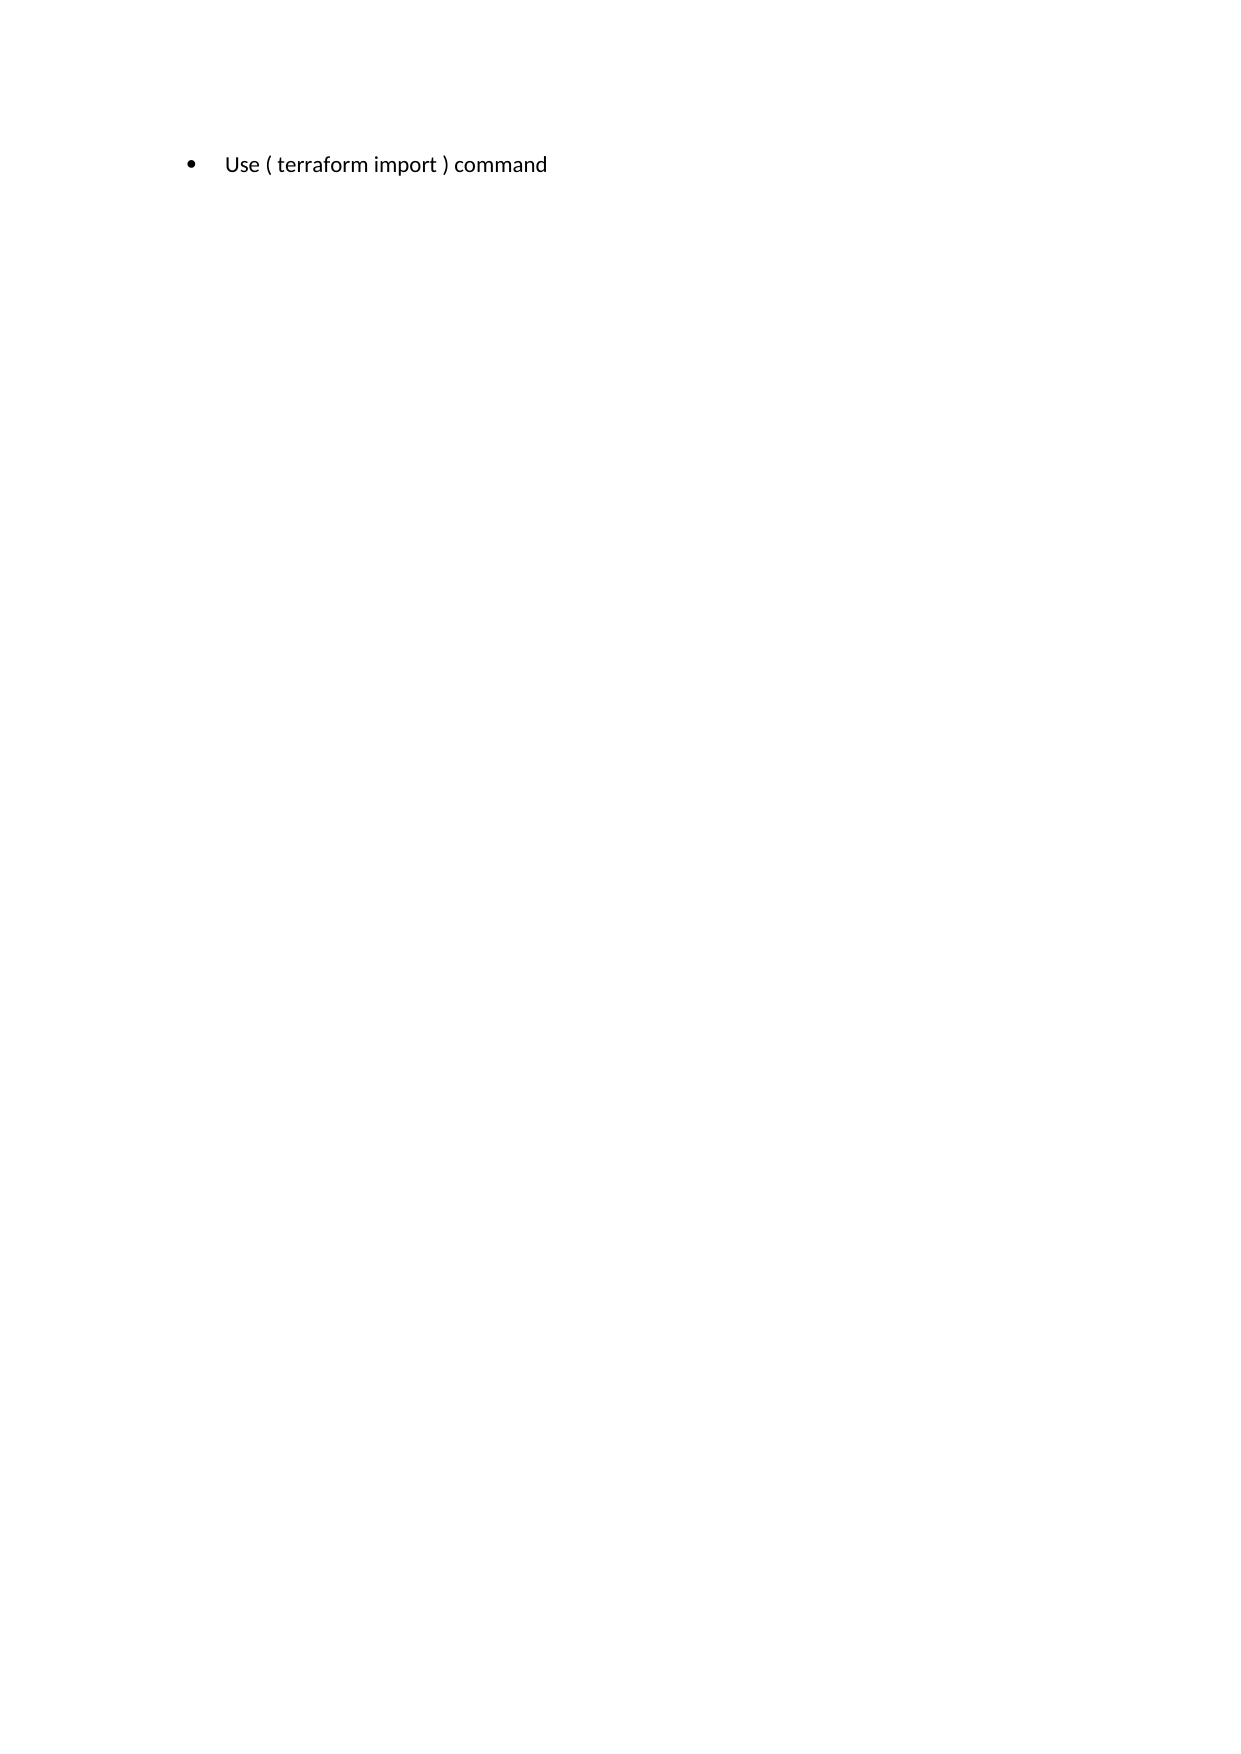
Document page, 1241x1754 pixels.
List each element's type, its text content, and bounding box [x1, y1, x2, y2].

list Use ( terraform import ) command [187, 150, 1090, 178]
